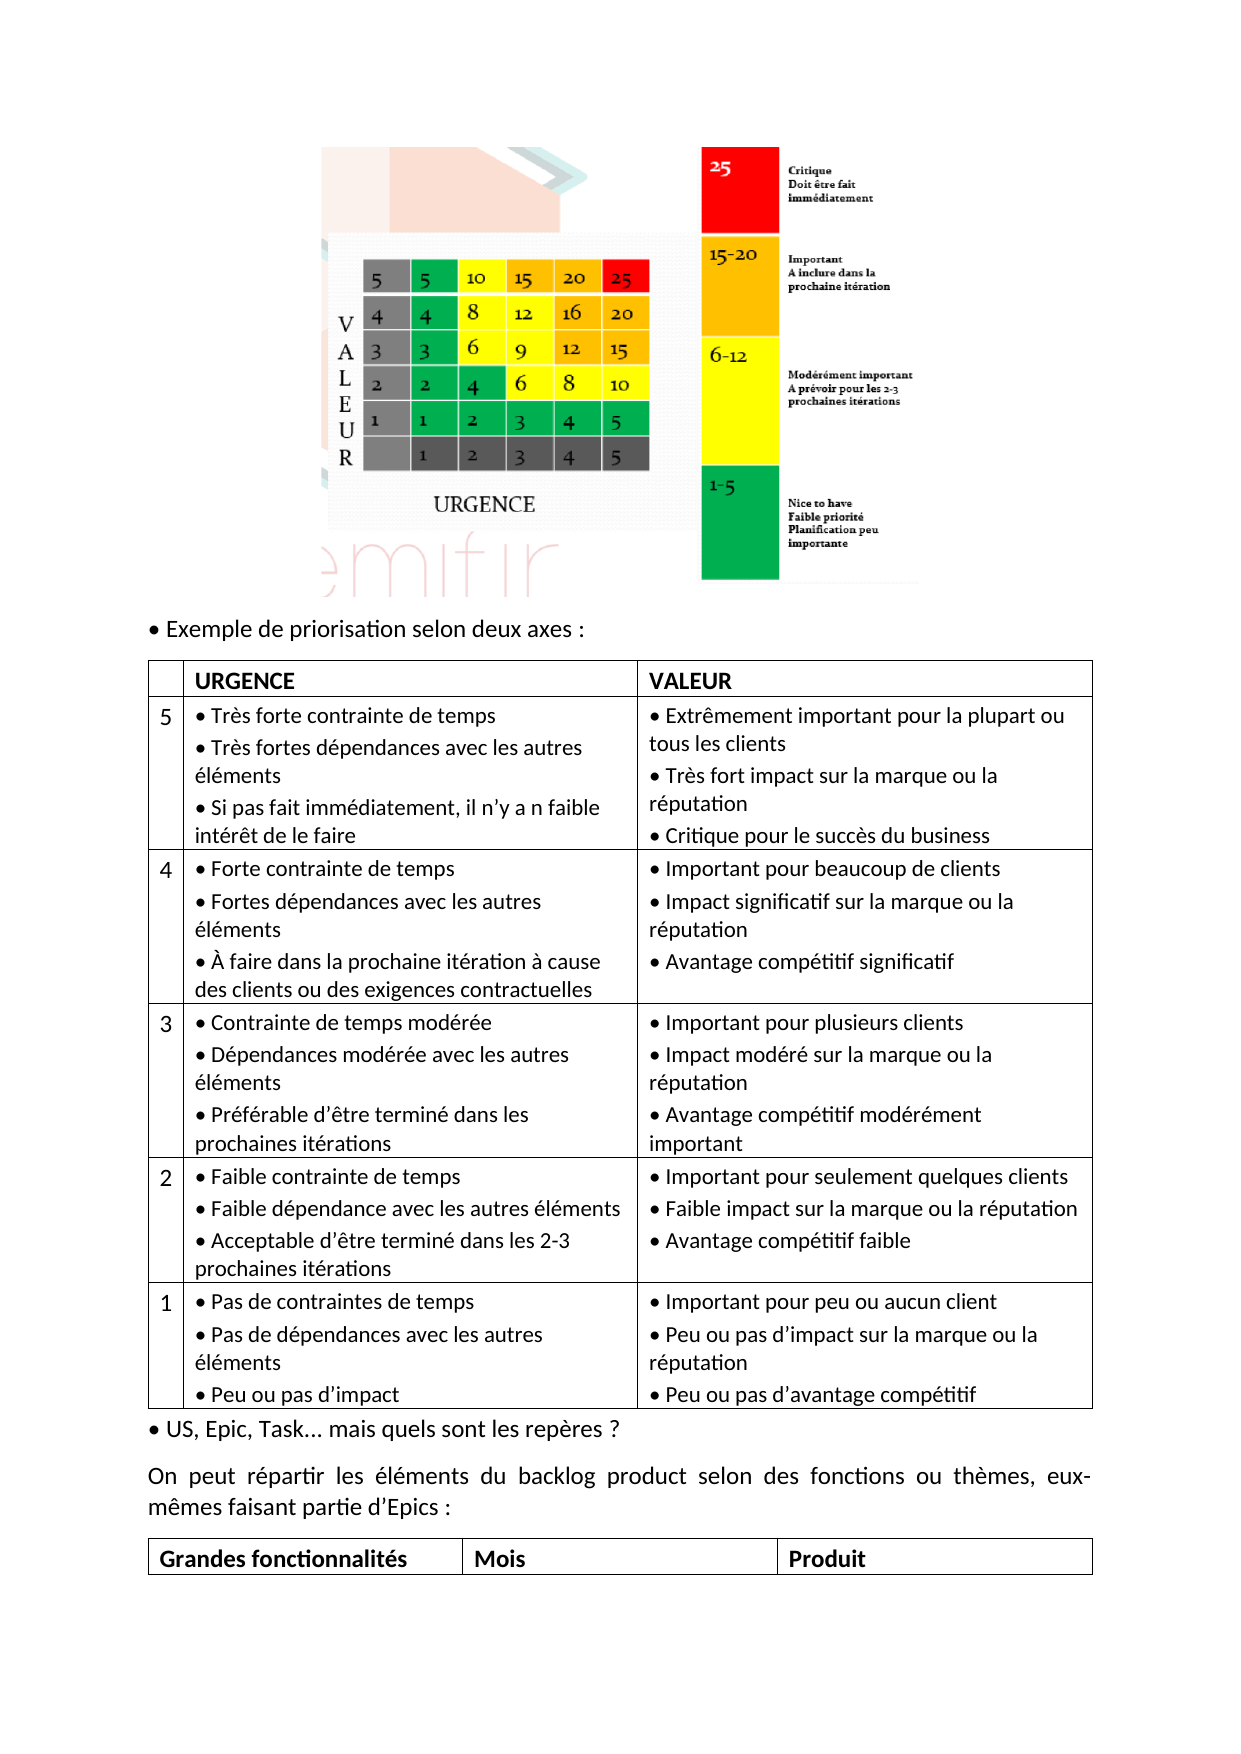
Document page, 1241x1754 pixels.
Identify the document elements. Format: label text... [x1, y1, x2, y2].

table_cell 1 [149, 1283, 183, 1408]
table_header [149, 661, 183, 696]
table_cell • Pas de contraintes de temps • Pas de dépendances avec les autres éléments • Peu ou pas d’impact [184, 1283, 637, 1408]
table_cell • Important pour beaucoup de clients • Impact significatif sur la marque ou la réputation • Avantage compétitif significatif [638, 850, 1092, 1003]
table_cell • Contrainte de temps modérée • Dépendances modérée avec les autres éléments • Préférable d’être terminé dans les prochaines itérations [184, 1004, 637, 1157]
table_cell • Important pour peu ou aucun client • Peu ou pas d’impact sur la marque ou la réputation • Peu ou pas d’avantage compétitif [638, 1283, 1092, 1408]
table_cell • Important pour seulement quelques clients • Faible impact sur la marque ou la réputation • Avantage compétitif faible [638, 1158, 1092, 1282]
table_cell 4 [149, 850, 183, 1003]
table_header Mois [463, 1539, 777, 1574]
table_cell 2 [149, 1158, 183, 1282]
text • Exemple de priorisation selon deux axes : [148, 613, 1093, 643]
table_cell 5 [149, 697, 183, 849]
table_cell • Très forte contrainte de temps • Très fortes dépendances avec les autres éléments • Si pas fait immédiatement, il n’y a n faible intérêt de le faire [184, 697, 637, 849]
text • US, Epic, Task... mais quels sont les repères ? [148, 1413, 1093, 1444]
table_cell • Faible contrainte de temps • Faible dépendance avec les autres éléments • Acceptable d’être terminé dans les 2-3 prochaines itérations [184, 1158, 637, 1282]
table_cell • Important pour plusieurs clients • Impact modéré sur la marque ou la réputation • Avantage compétitif modérément important [638, 1004, 1092, 1157]
table_cell • Extrêmement important pour la plupart ou tous les clients • Très fort impact sur la marque ou la réputation • Critique pour le succès du business [638, 697, 1092, 849]
table_header Produit [778, 1539, 1092, 1574]
table_header Grandes fonctionnalités [149, 1539, 462, 1574]
table_cell 3 [149, 1004, 183, 1157]
table_header VALEUR [638, 661, 1092, 696]
table_header URGENCE [184, 661, 637, 696]
picture [321, 147, 919, 597]
text On peut répartir les éléments du backlog product selon des fonctions ou thèmes, eux-mêmes faisant partie d’Epics : [148, 1460, 1093, 1521]
table_cell • Forte contrainte de temps • Fortes dépendances avec les autres éléments • À faire dans la prochaine itération à cause des clients ou des exigences contractuelles [184, 850, 637, 1003]
